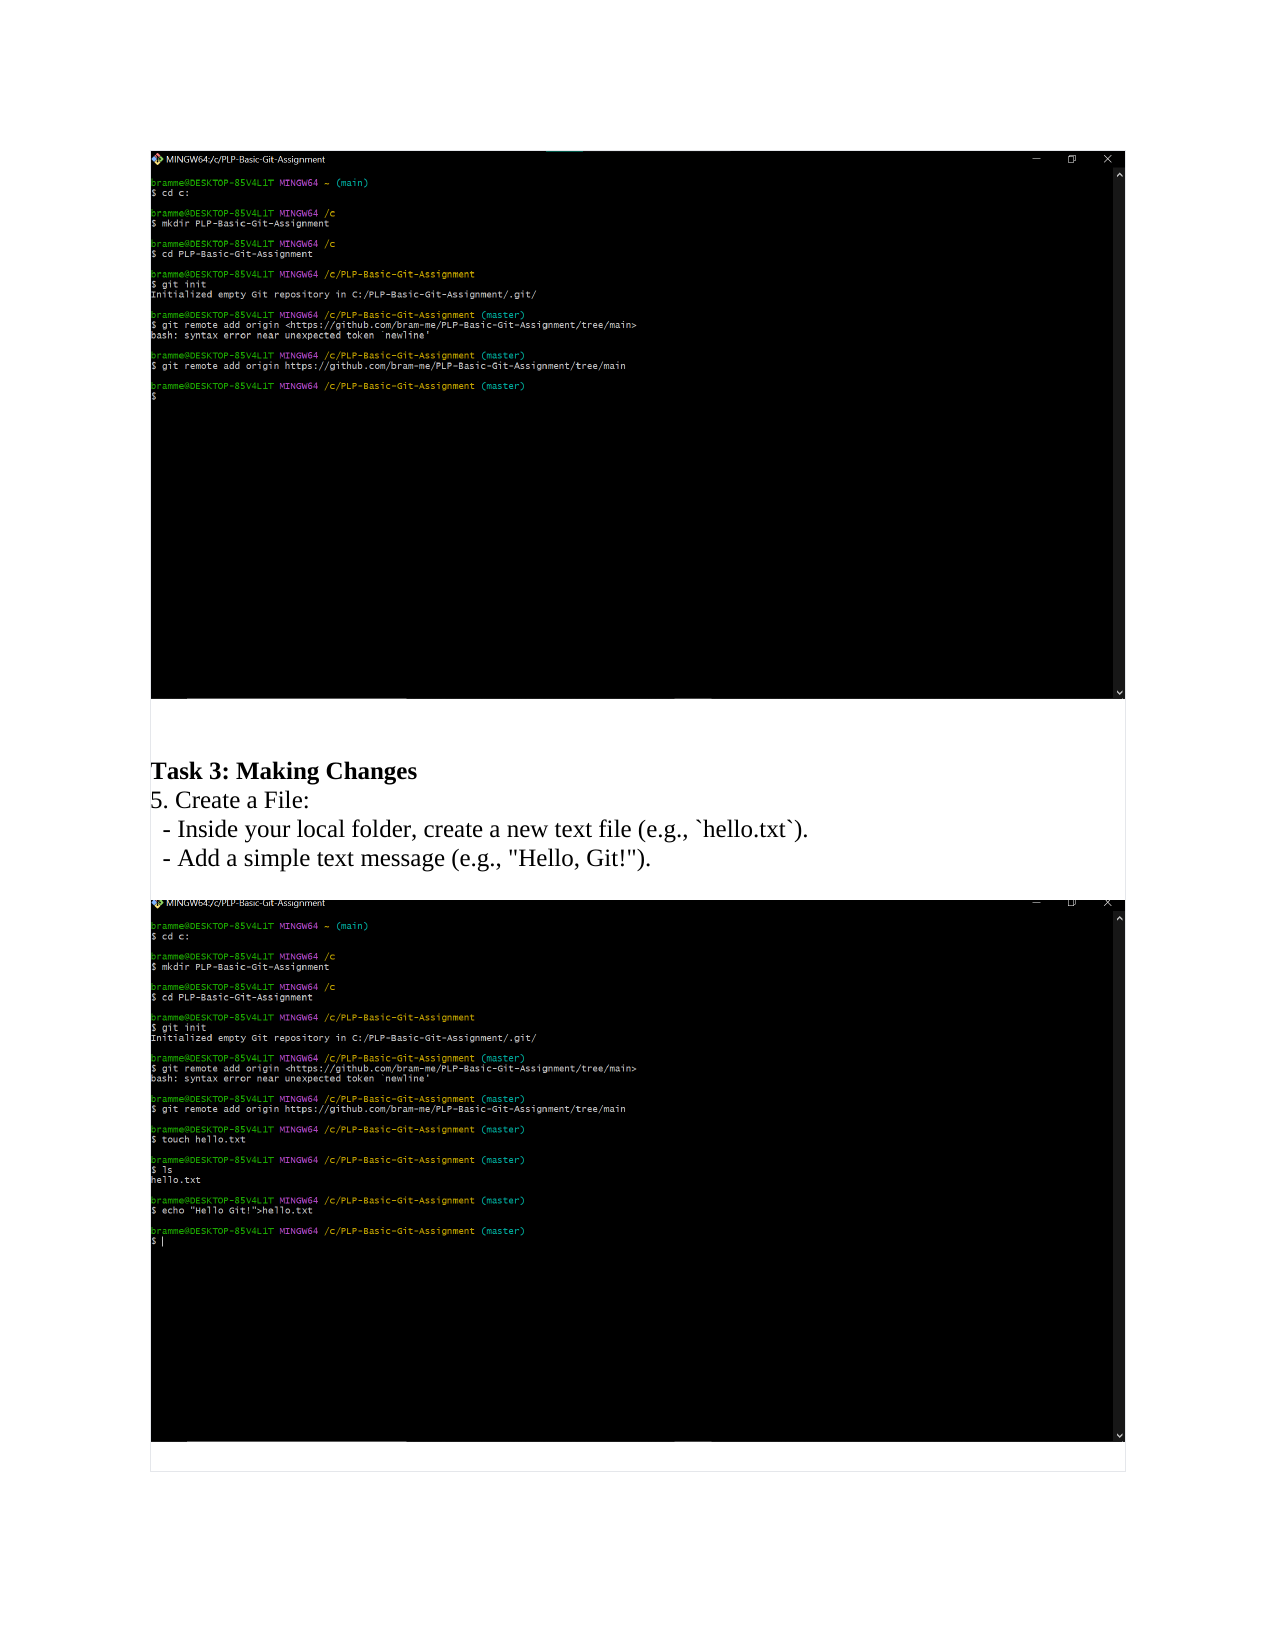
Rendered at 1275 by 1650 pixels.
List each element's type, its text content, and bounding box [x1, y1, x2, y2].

text - Add a simple text message (e.g., "Hello, Git!"). [151, 843, 1125, 871]
picture [151, 151, 1125, 699]
text Task 3: Making Changes [151, 756, 1125, 785]
picture [151, 900, 1125, 1442]
text 5. Create a File: [151, 785, 1125, 814]
text - Inside your local folder, create a new text file (e.g., `hello.txt`). [151, 814, 1125, 843]
